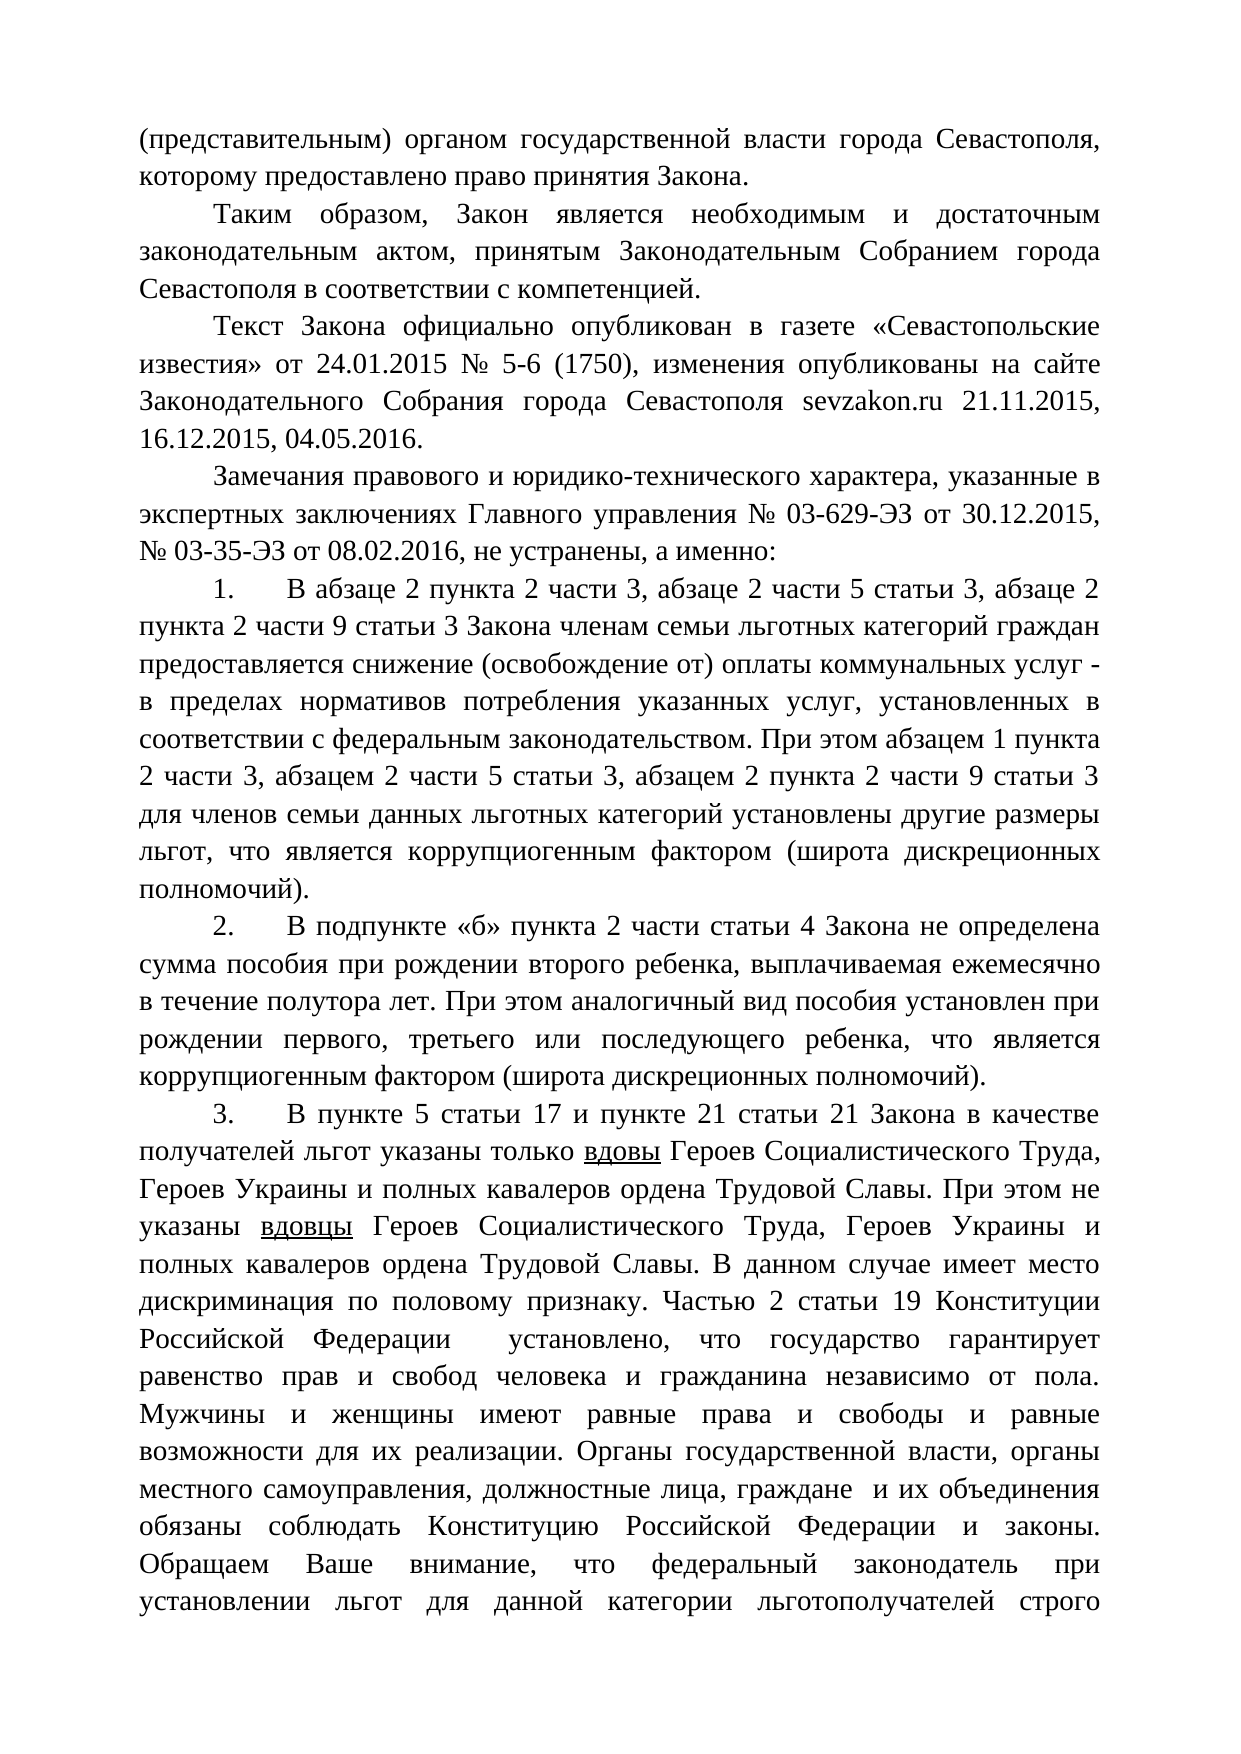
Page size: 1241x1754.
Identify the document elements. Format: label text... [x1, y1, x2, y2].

text Замечания правового и юридико-технического характера, указанные в экспертных заключениях Главного управления № 03-629-ЭЗ от 30.12.2015, № 03-35-ЭЗ от 08.02.2016, не устранены, а именно: [139, 456, 1101, 568]
list В абзаце 2 пункта 2 части 3, абзаце 2 части 5 статьи 3, абзаце 2 пункта 2 части 9 статьи 3 Закона членам семьи льготных категорий граждан предоставляется снижение (освобождение от) оплаты коммунальных услуг - в пределах нормативов потребления указанных услуг, установленных в соответствии с федеральным законодательством. При этом абзацем 1 пункта 2 части 3, абзацем 2 части 5 статьи 3, абзацем 2 пункта 2 части 9 статьи 3 для членов семьи данных льготных категорий установлены другие размеры льгот, что является коррупциогенным фактором (широта дискреционных полномочий). [139, 568, 1101, 906]
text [139, 118, 1101, 193]
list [139, 1093, 1101, 1618]
text Таким образом, Закон является необходимым и достаточным законодательным актом, принятым Законодательным Собранием города Севастополя в соответствии с компетенцией. [139, 193, 1101, 306]
list В подпункте «б» пункта 2 части статьи 4 Закона не определена сумма пособия при рождении второго ребенка, выплачиваемая ежемесячно в течение полутора лет. При этом аналогичный вид пособия установлен при рождении первого, третьего или последующего ребенка, что является коррупциогенным фактором (широта дискреционных полномочий). [139, 906, 1101, 1093]
text Текст Закона официально опубликован в газете «Севастопольские известия» от 24.01.2015 № 5-6 (1750), изменения опубликованы на сайте Законодательного Собрания города Севастополя sevzakon.ru 21.11.2015, 16.12.2015, 04.05.2016. [139, 306, 1101, 456]
